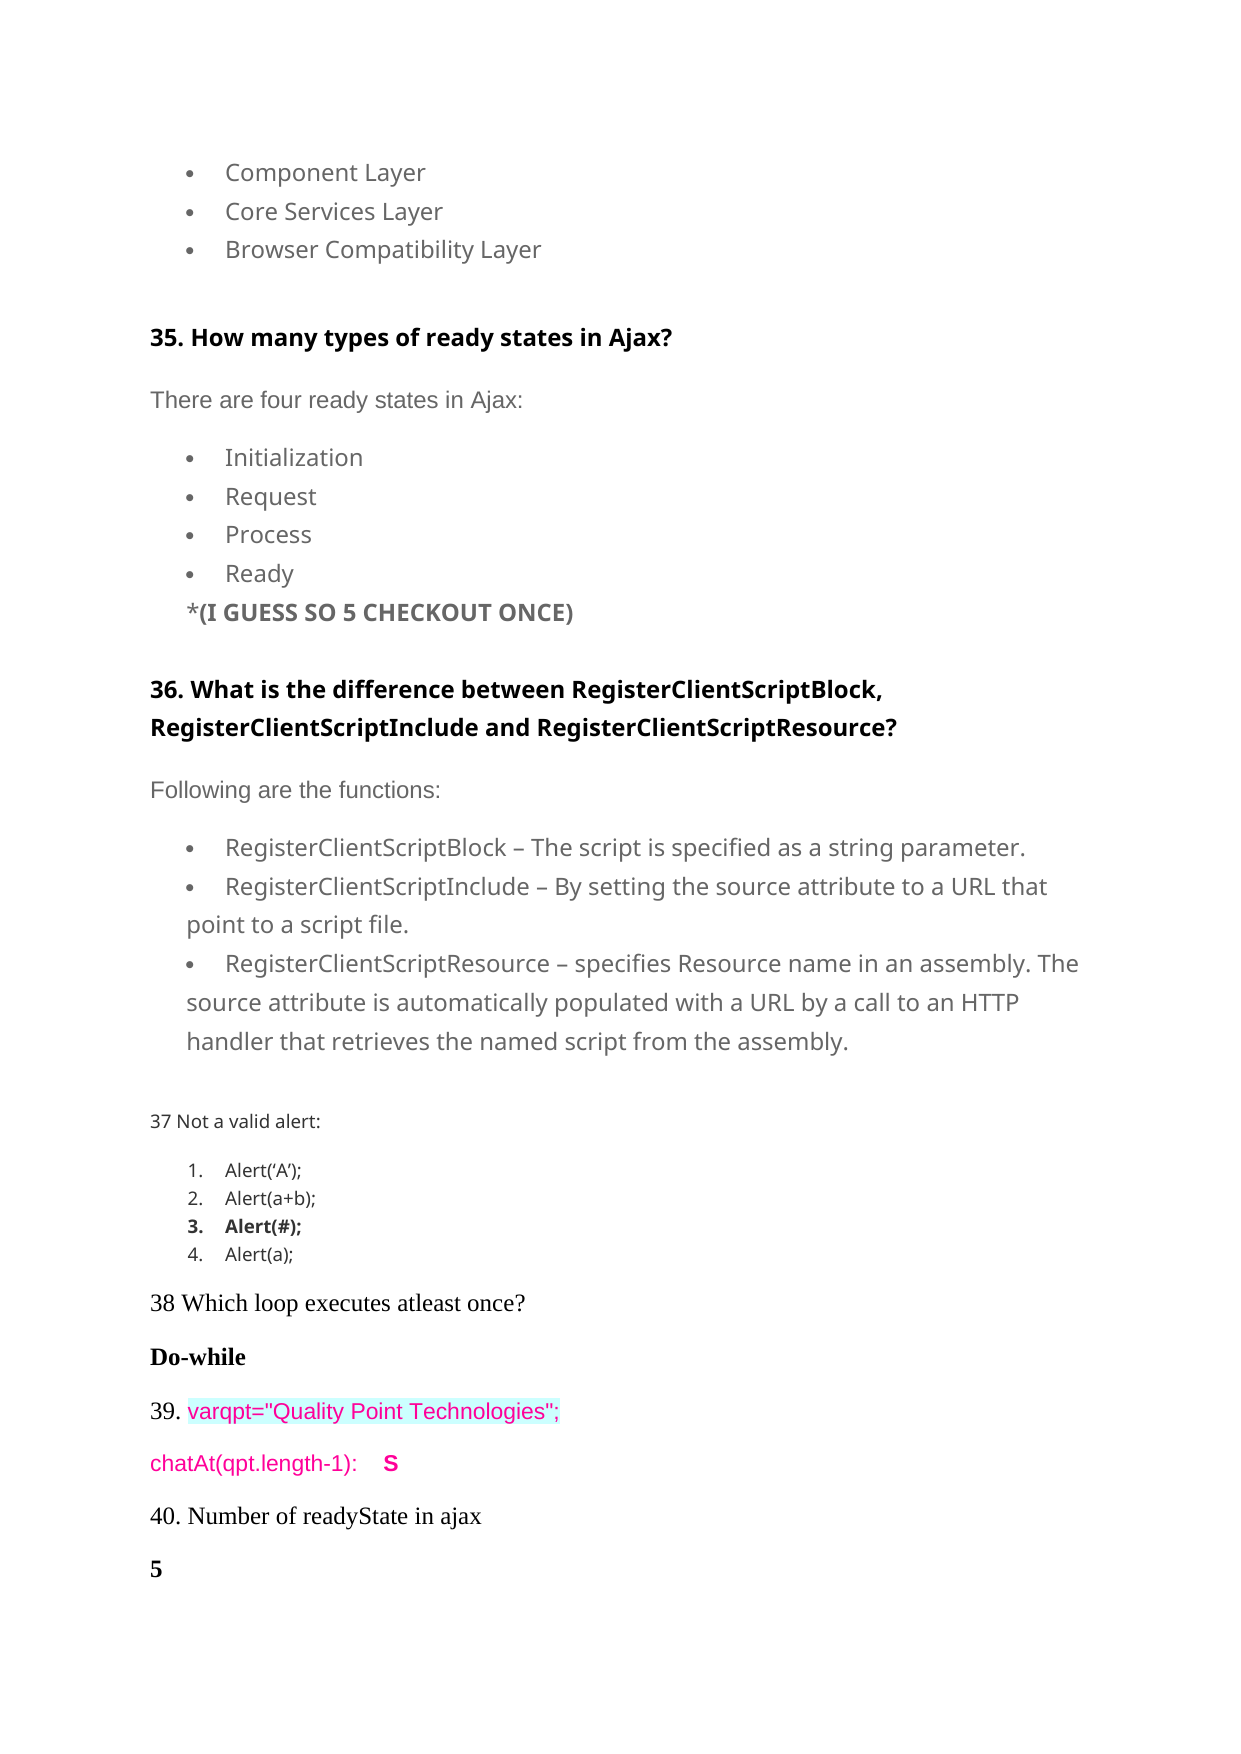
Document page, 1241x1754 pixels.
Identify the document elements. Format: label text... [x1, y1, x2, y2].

list Alert(‘A’); [187, 1155, 1090, 1183]
list Request [186, 473, 1090, 512]
list RegisterClientScriptInclude – By setting the source attribute to a URL that point to a script file. [186, 864, 1090, 941]
text 37 Not a valid alert: [150, 1106, 1090, 1134]
list Alert(a); [187, 1239, 1090, 1267]
list Component Layer [186, 150, 1090, 189]
list Browser Compatibility Layer [186, 227, 1090, 266]
text chatAt(qpt.length-1): S [150, 1450, 1090, 1476]
text 5 [150, 1554, 1090, 1583]
text There are four ready states in Ajax: [150, 375, 1090, 413]
list Alert(a+b); [187, 1183, 1090, 1211]
list Alert(#); [187, 1211, 1090, 1239]
list RegisterClientScriptBlock – The script is specified as a string parameter. [186, 825, 1090, 864]
text 39. varqpt="Quality Point Technologies"; [150, 1396, 1090, 1424]
text 35. How many types of ready states in Ajax? [150, 315, 1090, 353]
text Do-while [150, 1342, 1090, 1371]
list Core Services Layer [186, 189, 1090, 227]
list RegisterClientScriptResource – specifies Resource name in an assembly. The source attribute is automatically populated with a URL by a call to an HTTP handler that retrieves the named script from the assembly. [186, 941, 1090, 1057]
text Following are the functions: [150, 765, 1090, 804]
text 38 Which loop executes atleast once? [150, 1288, 1090, 1317]
text *(I GUESS SO 5 CHECKOUT ONCE) [186, 589, 1090, 628]
text 40. Number of readyState in ajax [150, 1501, 1090, 1529]
list Process [186, 512, 1090, 551]
list Ready [186, 551, 1090, 589]
text 36. What is the difference between RegisterClientScriptBlock, RegisterClientScriptInclude and RegisterClientScriptResource? [150, 667, 1090, 744]
list Initialization [186, 435, 1090, 473]
